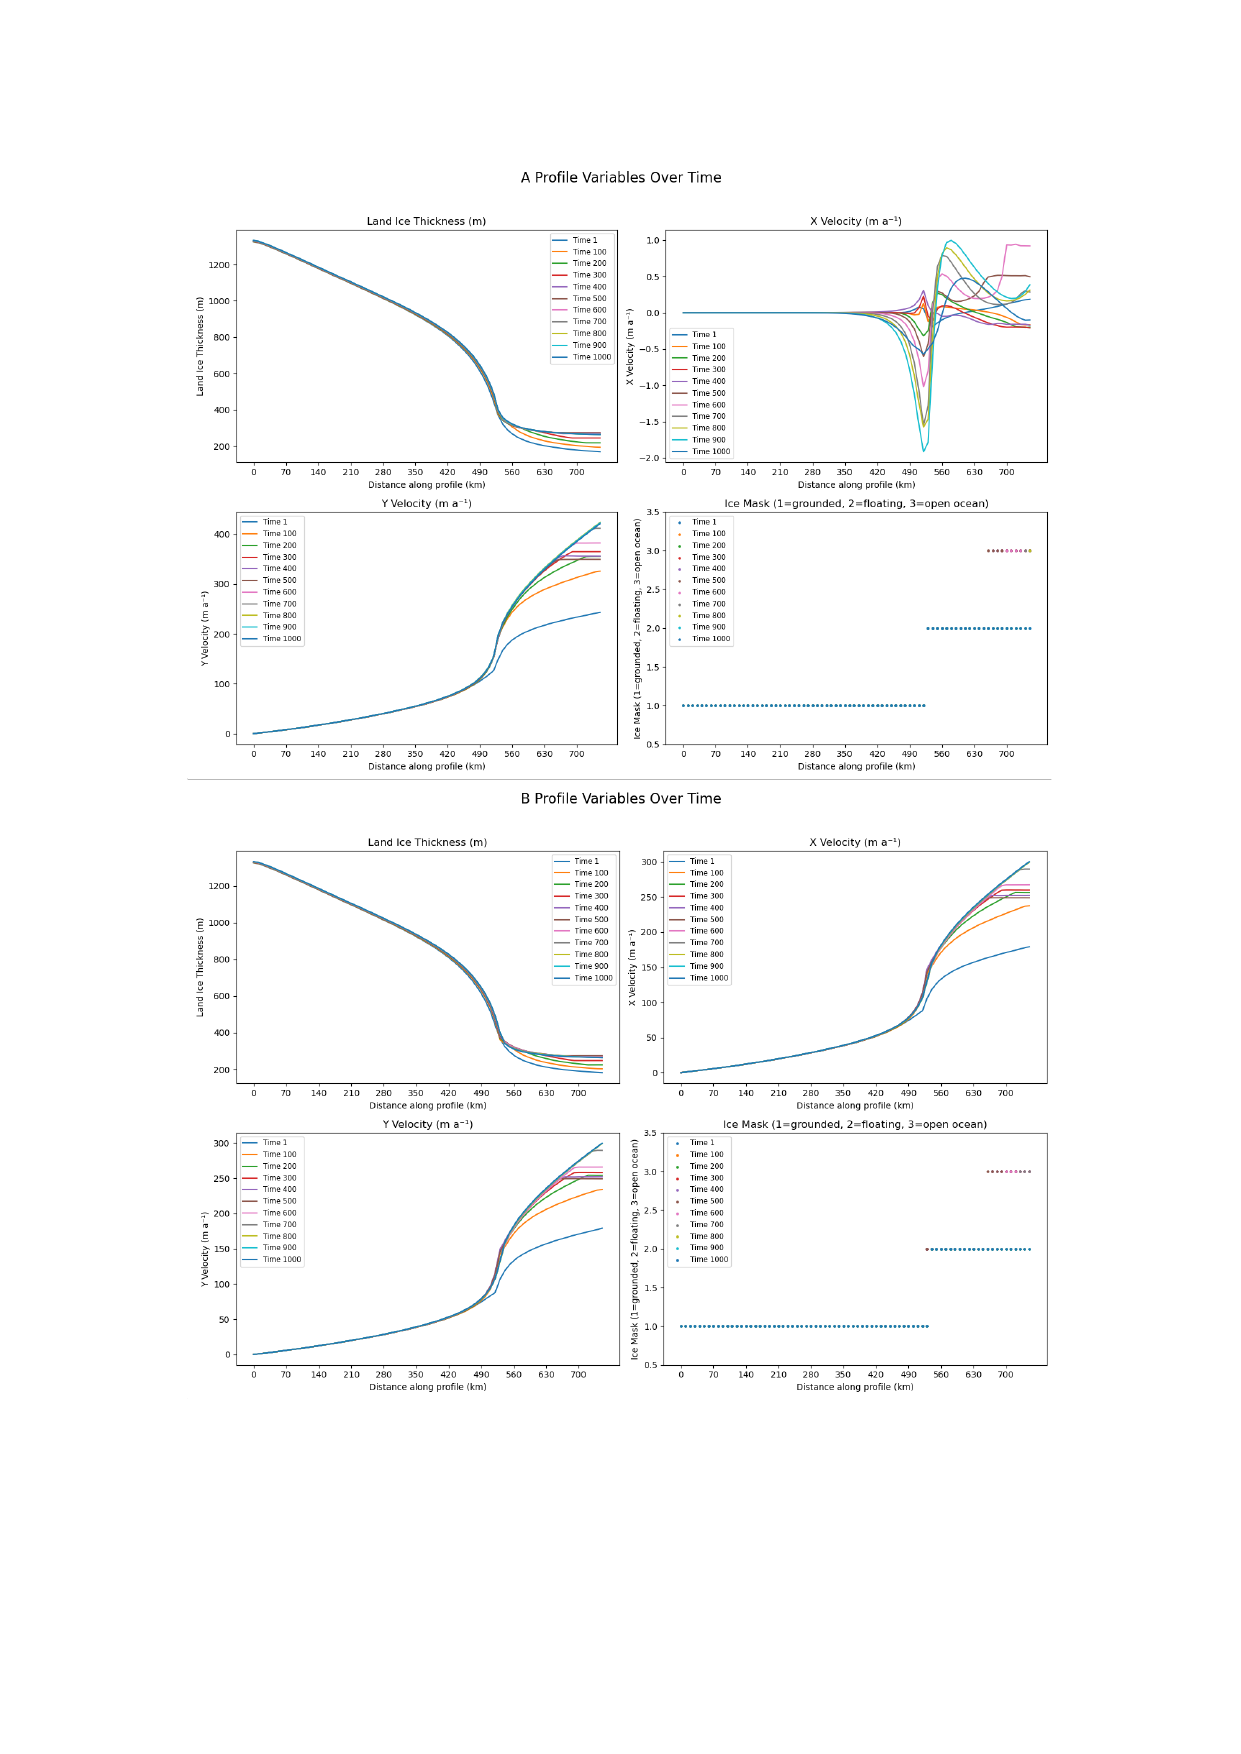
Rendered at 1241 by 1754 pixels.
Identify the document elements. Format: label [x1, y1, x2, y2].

picture [187, 162, 1053, 1399]
